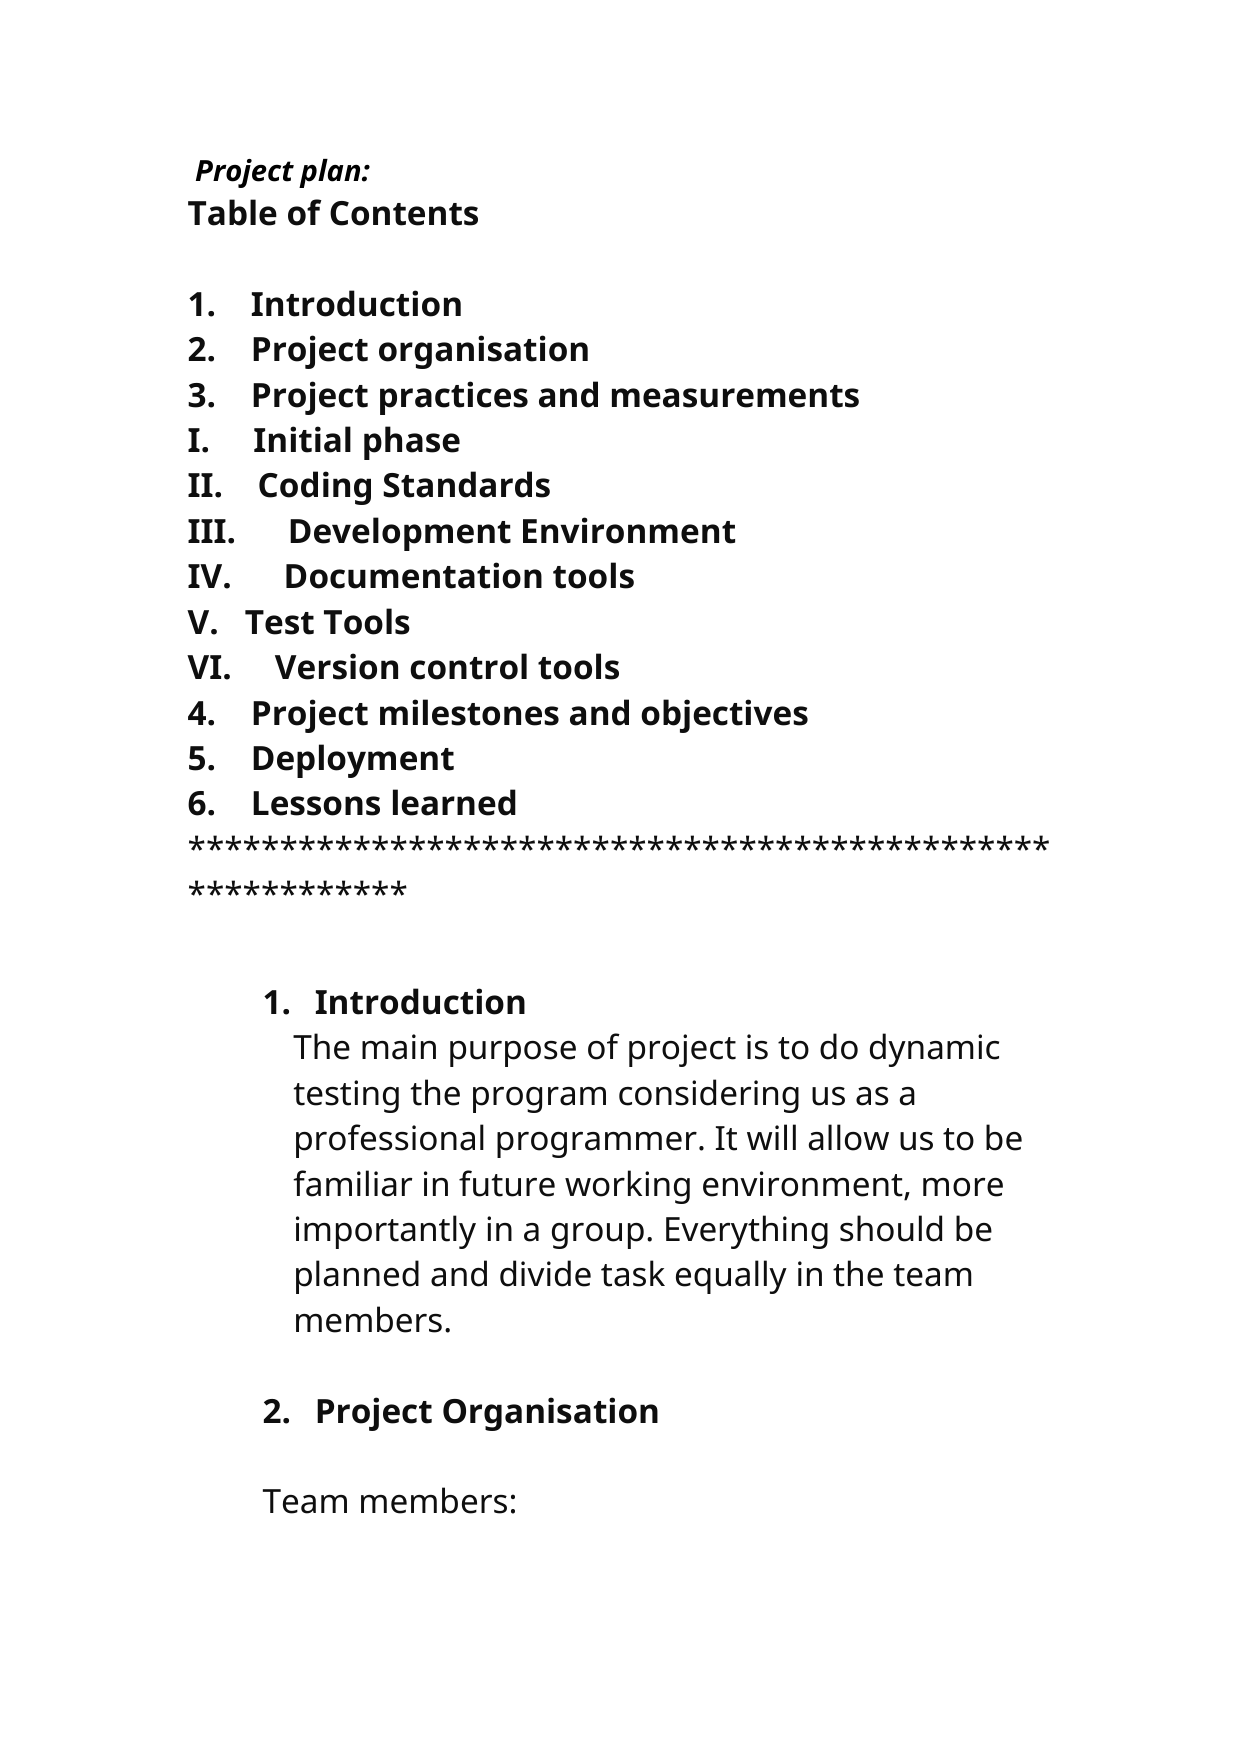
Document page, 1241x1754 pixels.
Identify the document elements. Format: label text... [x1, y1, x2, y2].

text 4. Project milestones and objectives [187, 689, 1053, 735]
text The main purpose of project is to do dynamic testing the program considering us as a professional programmer. It will allow us to be familiar in future working environment, more importantly in a group. Everything should be planned and divide task equally in the team members. [293, 1024, 1053, 1342]
text III. Development Environment [187, 508, 1053, 553]
text VI. Version control tools [187, 644, 1053, 689]
text IV. Documentation tools [187, 553, 1053, 598]
text Project plan: [187, 150, 1053, 190]
text Table of Contents [187, 190, 1053, 235]
text 2. Project Organisation [187, 1387, 1053, 1433]
text 6. Lessons learned [187, 780, 1053, 826]
text Team members: [187, 1478, 1053, 1524]
text 2. Project organisation [187, 326, 1053, 371]
text 3. Project practices and measurements [187, 371, 1053, 417]
text V. Test Tools [187, 598, 1053, 644]
text *********************************************************** [187, 826, 1053, 916]
text I. Initial phase [187, 417, 1053, 462]
text II. Coding Standards [187, 462, 1053, 508]
text 1. Introduction [187, 979, 1053, 1024]
text 1. Introduction [187, 281, 1053, 326]
text 5. Deployment [187, 735, 1053, 780]
